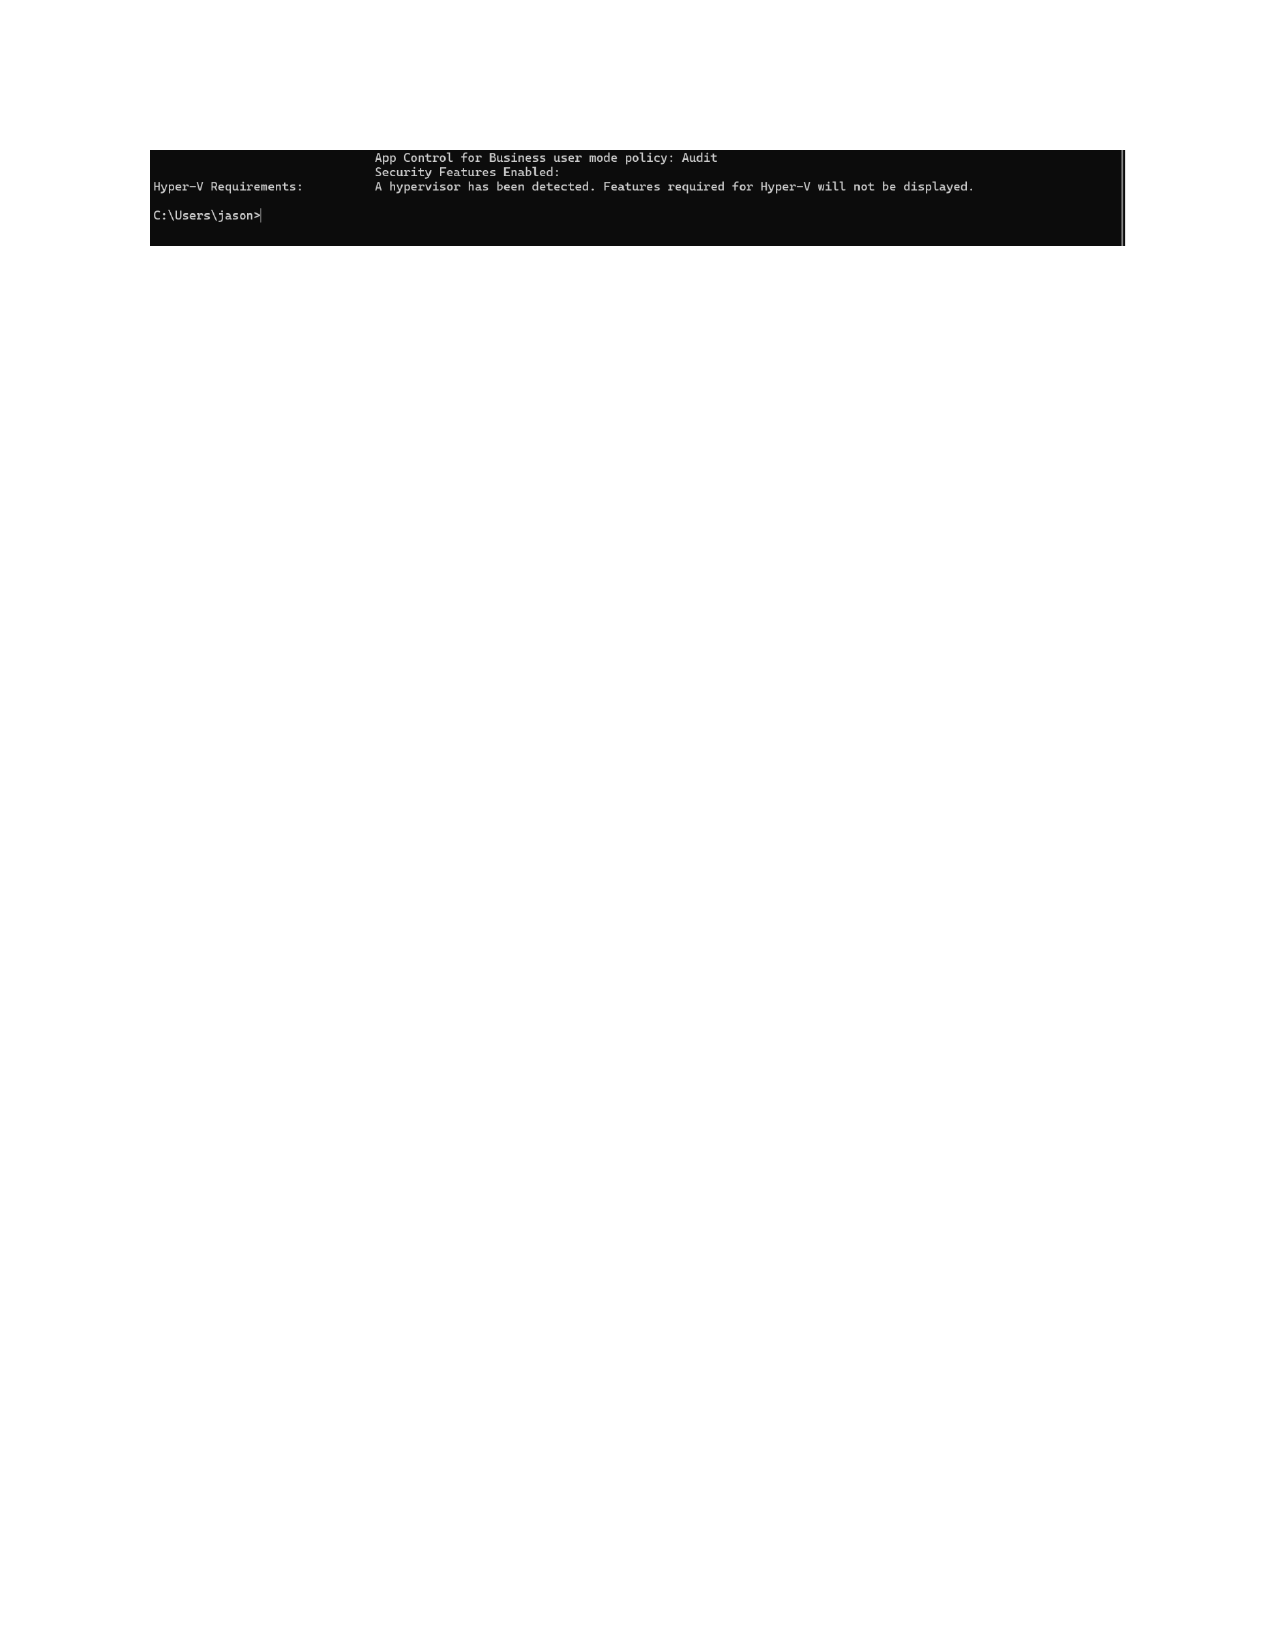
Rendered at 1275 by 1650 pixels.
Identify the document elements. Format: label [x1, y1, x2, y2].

picture [150, 150, 1125, 246]
